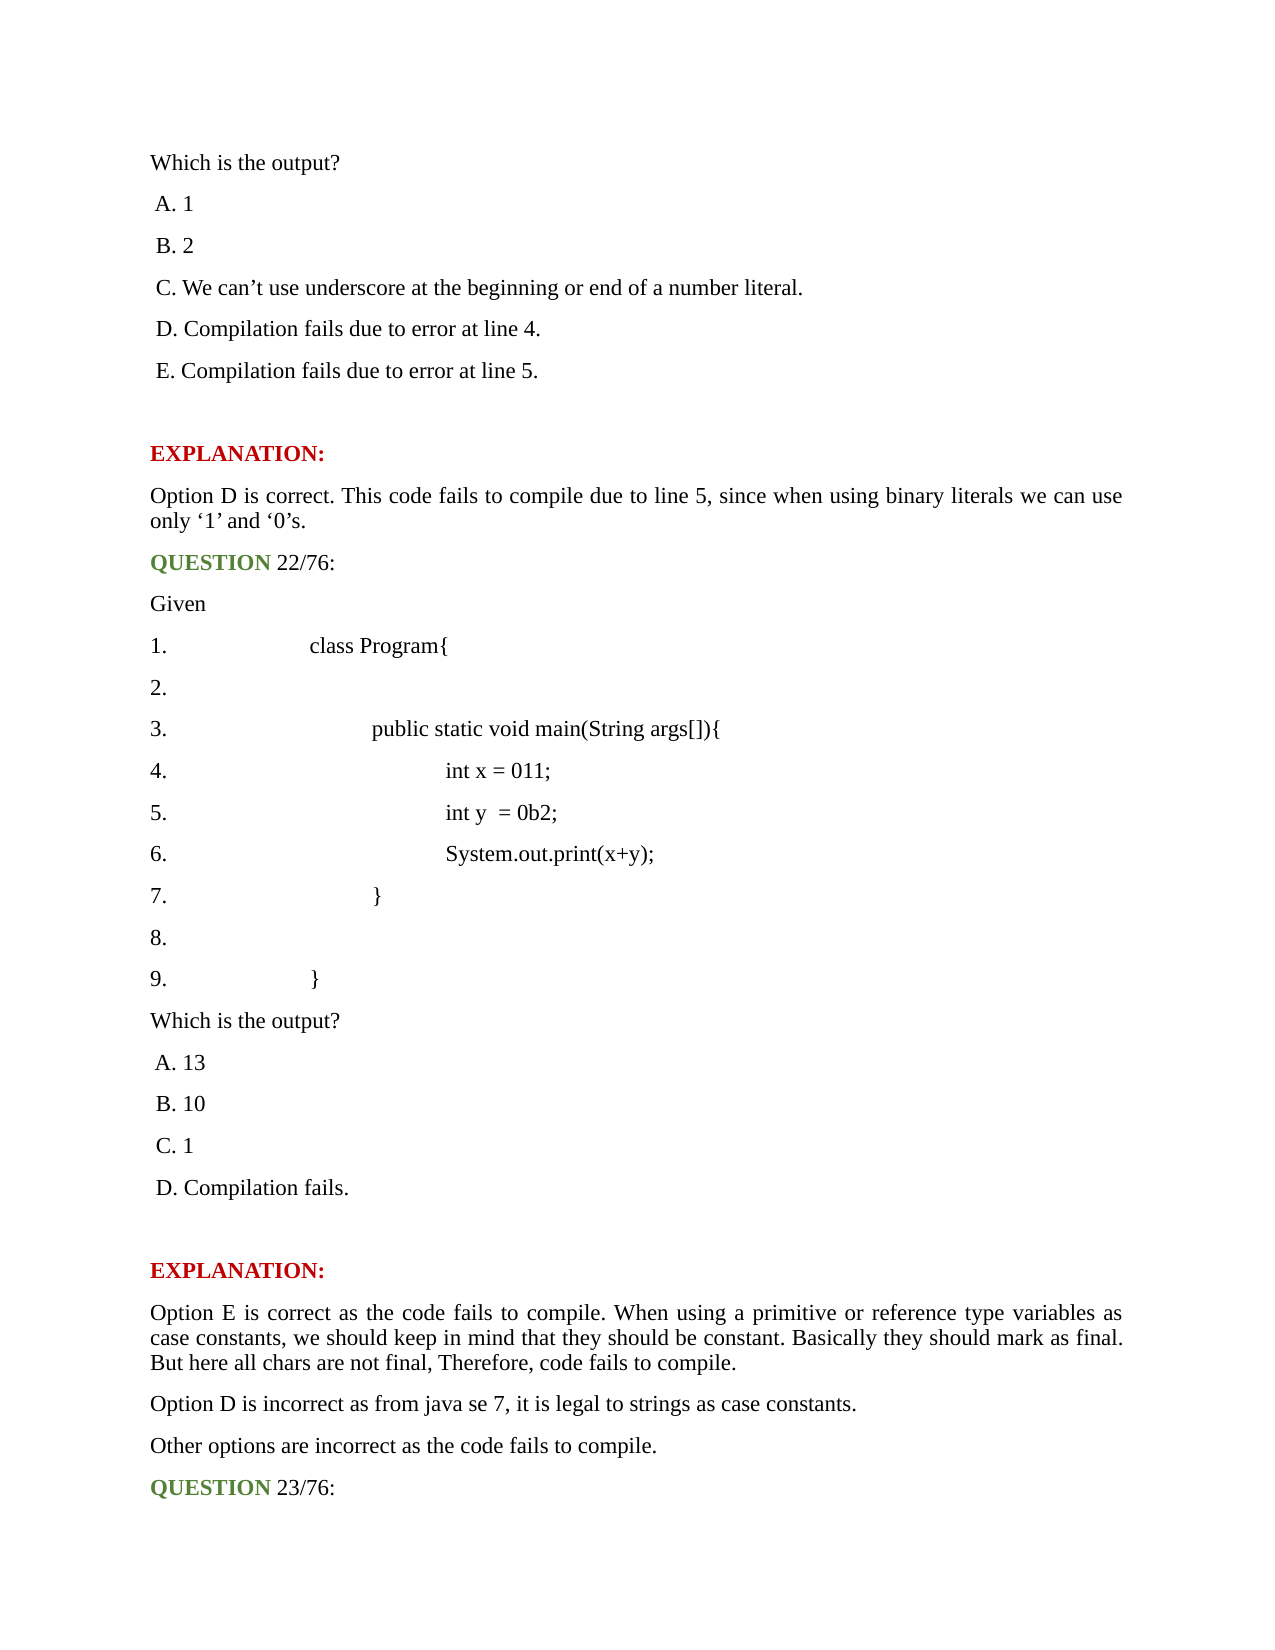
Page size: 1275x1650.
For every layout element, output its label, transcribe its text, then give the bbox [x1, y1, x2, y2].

text Other options are incorrect as the code fails to compile. [150, 1433, 1125, 1458]
text B. 10 [150, 1092, 1125, 1117]
text QUESTION 22/76: [150, 550, 1125, 575]
text B. 2 [150, 233, 1125, 258]
text Given [150, 592, 1125, 617]
text Option D is correct. This code fails to compile due to line 5, since when using binary literals we can use only ‘1’ and ‘0’s. [150, 483, 1125, 533]
text EXPLANATION: [150, 442, 1125, 467]
text C. 1 [150, 1133, 1125, 1158]
text A. 13 [150, 1050, 1125, 1075]
text 9. } [150, 967, 1125, 992]
text D. Compilation fails due to error at line 4. [150, 317, 1125, 342]
text 6. System.out.print(x+y); [150, 842, 1125, 867]
text 4. int x = 011; [150, 758, 1125, 783]
text Which is the output? [150, 1008, 1125, 1033]
text 1. class Program{ [150, 633, 1125, 658]
text Option D is incorrect as from java se 7, it is legal to strings as case constants. [150, 1392, 1125, 1417]
text E. Compilation fails due to error at line 5. [150, 358, 1125, 383]
text Option E is correct as the code fails to compile. When using a primitive or reference type variables as case constants, we should keep in mind that they should be constant. Basically they should mark as final. But here all chars are not final, Therefore, code fails to compile. [150, 1300, 1125, 1375]
text 5. int y = 0b2; [150, 800, 1125, 825]
text Which is the output? [150, 150, 1125, 175]
text C. We can’t use underscore at the beginning or end of a number literal. [150, 275, 1125, 300]
text 2. [150, 675, 1125, 700]
text QUESTION 23/76: [150, 1475, 1125, 1500]
text A. 1 [150, 192, 1125, 217]
text 8. [150, 925, 1125, 950]
text 3. public static void main(String args[]){ [150, 717, 1125, 742]
text D. Compilation fails. [150, 1175, 1125, 1200]
text EXPLANATION: [150, 1258, 1125, 1283]
text 7. } [150, 883, 1125, 908]
